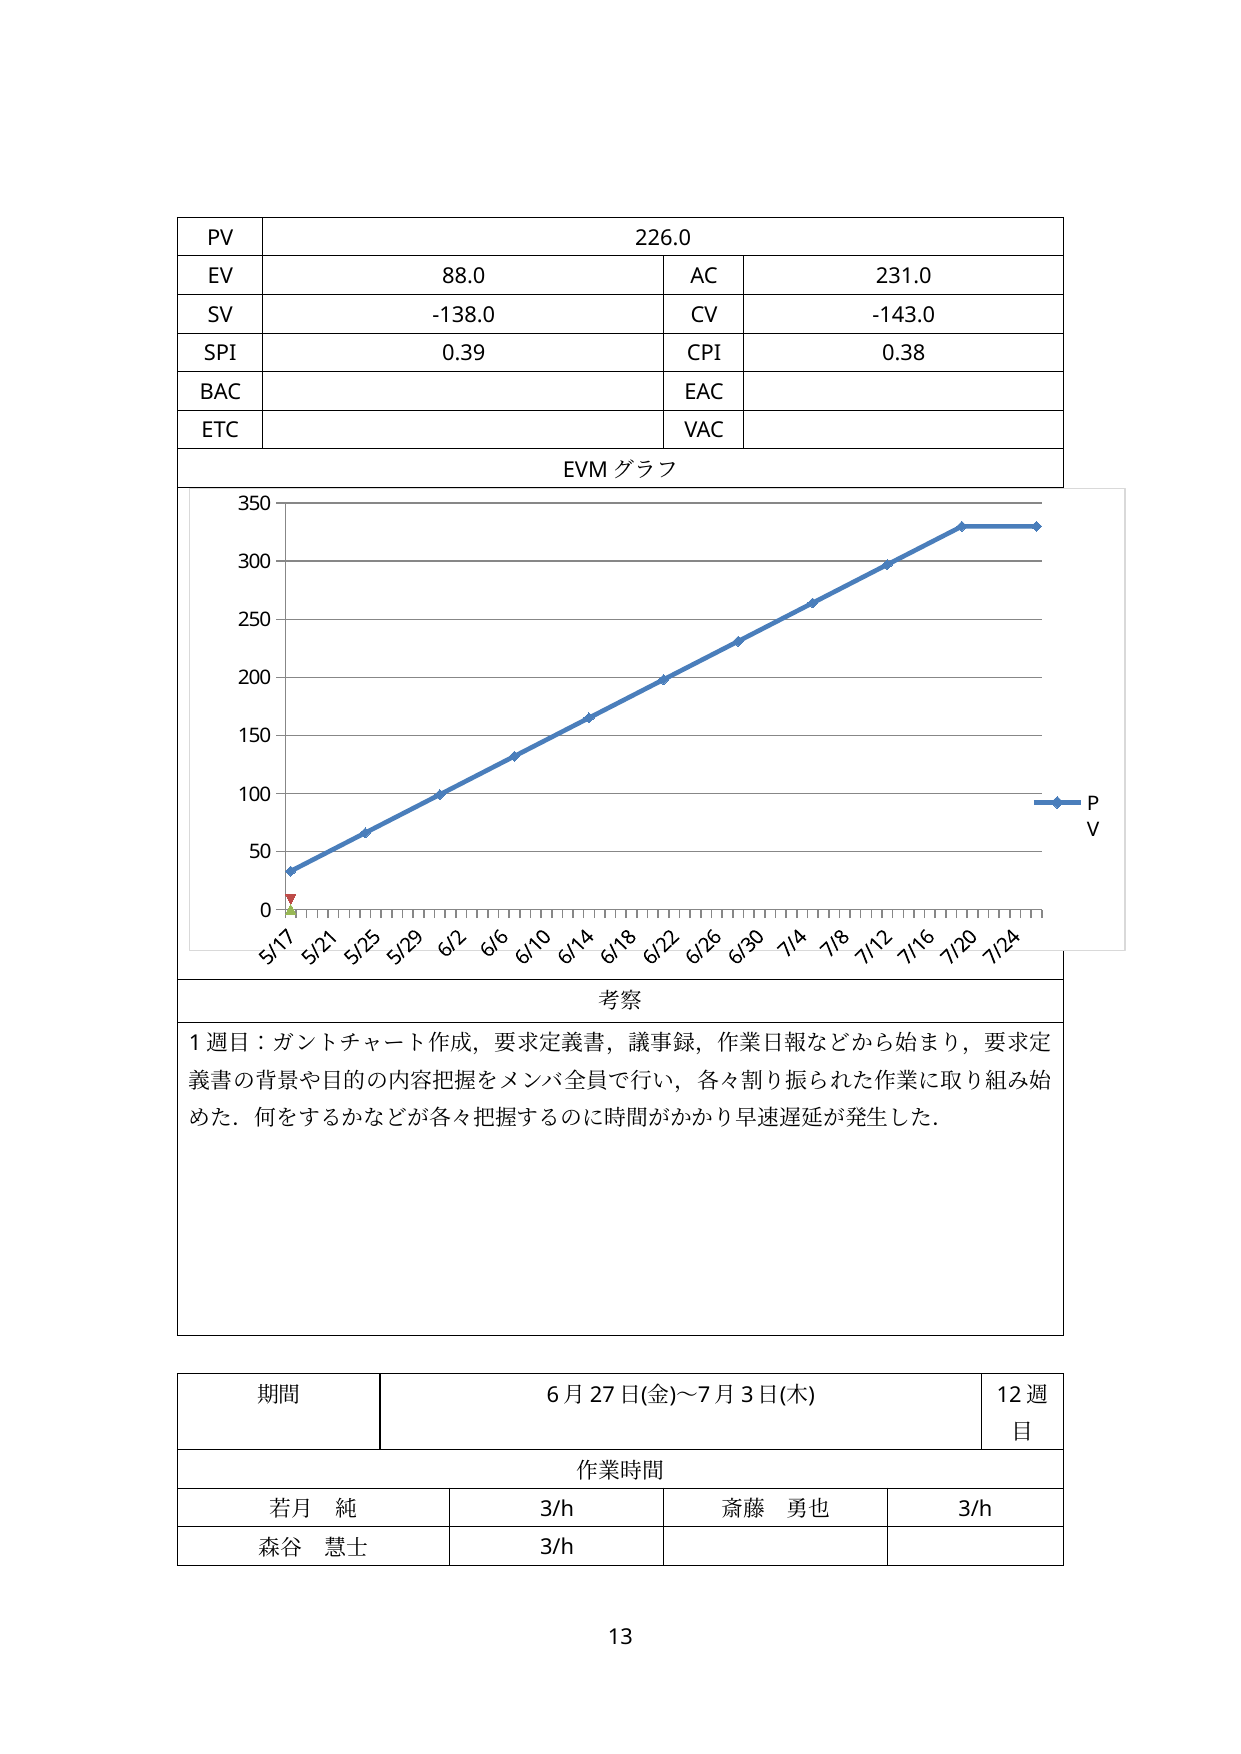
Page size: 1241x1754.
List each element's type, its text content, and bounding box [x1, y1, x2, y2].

table_cell EVMグラフ [178, 449, 1063, 487]
table_cell SV [178, 295, 262, 332]
table_cell -138.0 [263, 295, 663, 332]
table_cell [263, 372, 663, 409]
table_cell 斎藤 勇也 [664, 1489, 887, 1526]
table_cell CV [664, 295, 743, 332]
table_cell BAC [178, 372, 262, 409]
table_cell 231.0 [744, 256, 1063, 294]
table_cell 226.0 [263, 218, 1063, 255]
table_cell EAC [664, 372, 743, 409]
table_cell 3/h [450, 1527, 663, 1565]
table_header 期間 [178, 1374, 379, 1449]
table_header 6月27日(金)～7月3日(木) [381, 1374, 981, 1449]
table_cell 森谷 慧士 [178, 1527, 449, 1565]
table_cell -143.0 [744, 295, 1063, 332]
table_cell [744, 372, 1063, 409]
table_cell 3/h [888, 1489, 1063, 1526]
table_cell VAC [664, 411, 743, 448]
table_cell [888, 1527, 1063, 1565]
table_cell EV [178, 256, 262, 294]
table_cell 0.39 [263, 334, 663, 371]
table_cell 若月 純 [178, 1489, 449, 1526]
table_header 12週目 [982, 1374, 1063, 1449]
table_cell CPI [664, 334, 743, 371]
table_cell 3/h [450, 1489, 663, 1526]
table_cell [744, 411, 1063, 448]
table_cell [664, 1527, 887, 1565]
table_cell 88.0 [263, 256, 663, 294]
table_cell 1週目：ガントチャート作成，要求定義書，議事録，作業日報などから始まり，要求定義書の背景や目的の内容把握をメンバ全員で行い，各々割り振られた作業に取り組み始めた．何をするかなどが各々把握するのに時間がかかり早速遅延が発生した． [178, 1023, 1063, 1334]
table_cell ETC [178, 411, 262, 448]
table_cell 0.38 [744, 334, 1063, 371]
table_cell AC [664, 256, 743, 294]
table_cell 作業時間 [178, 1450, 1063, 1488]
table_cell SPI [178, 334, 262, 371]
table_cell [263, 411, 663, 448]
table_cell [178, 488, 1063, 979]
table_cell 考察 [178, 980, 1063, 1022]
table_cell PV [178, 218, 262, 255]
